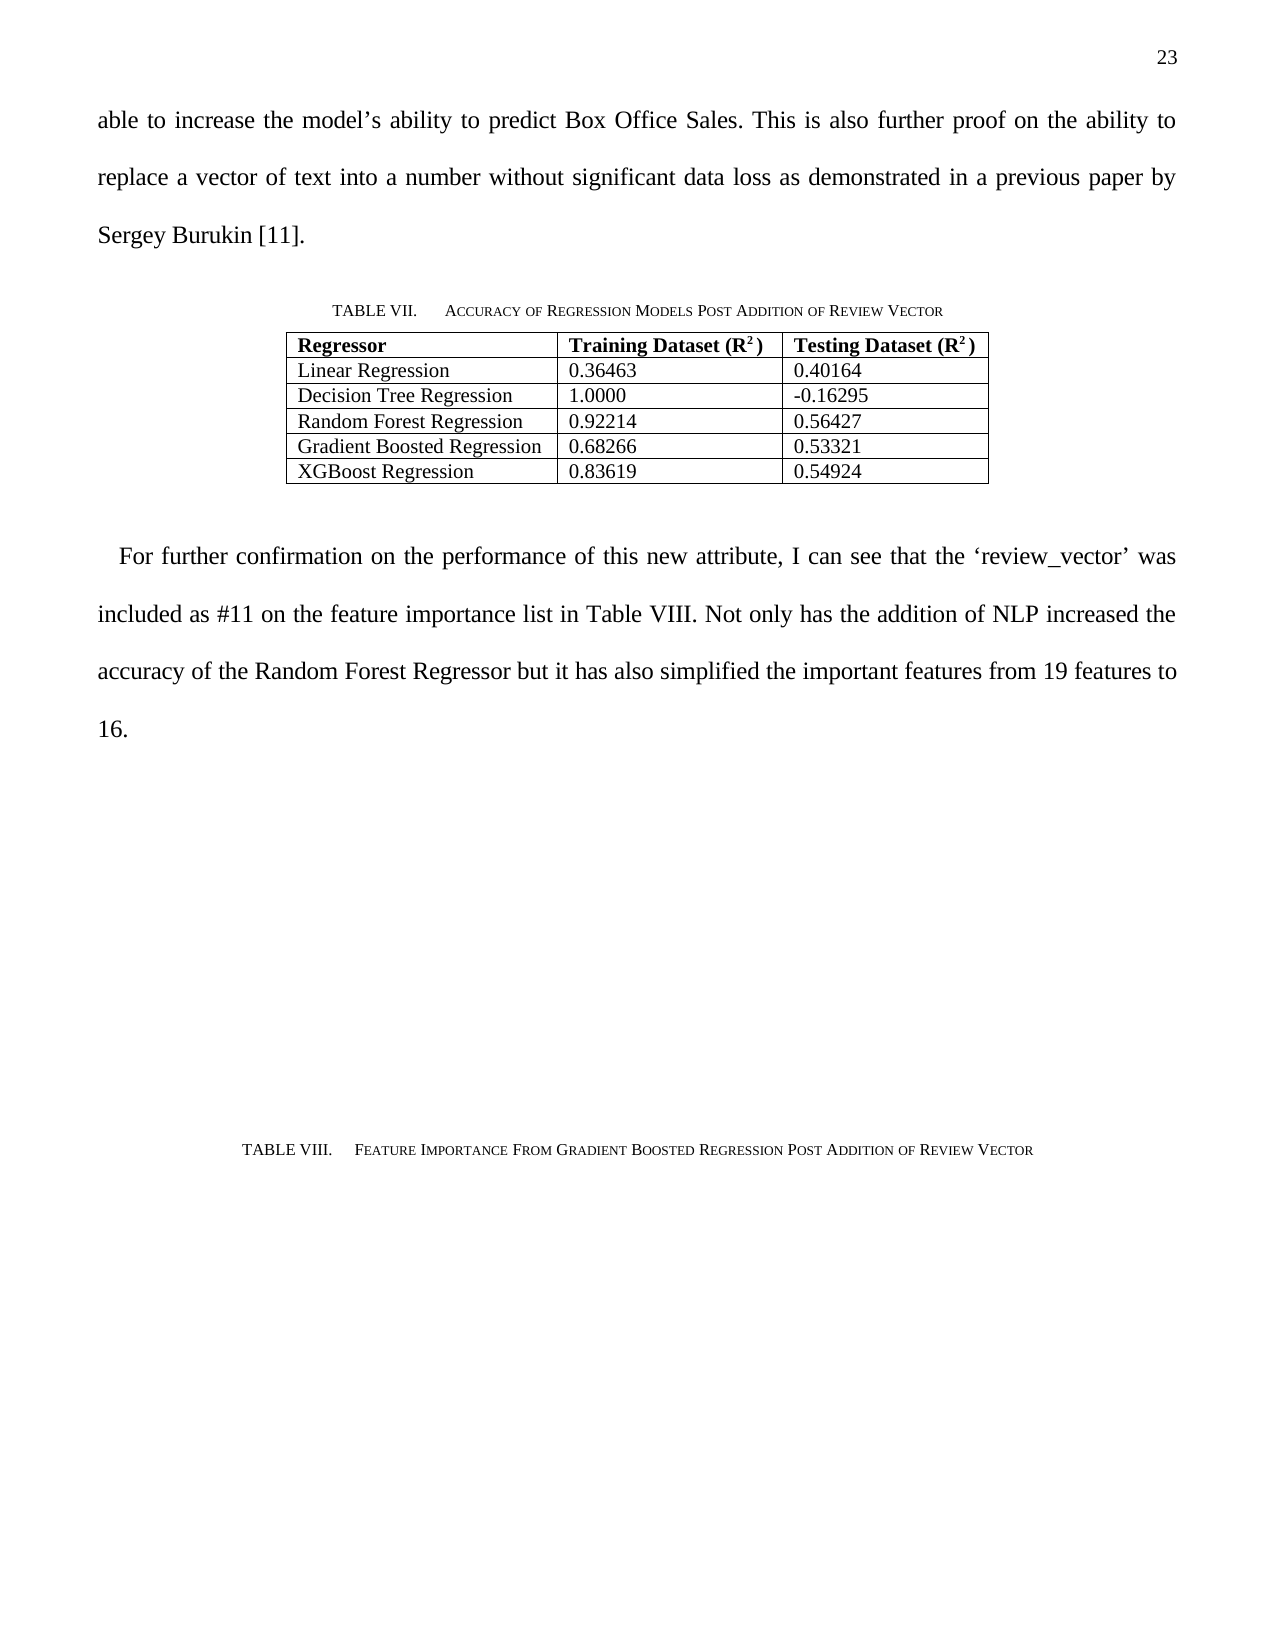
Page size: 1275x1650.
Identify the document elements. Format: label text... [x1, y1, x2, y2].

table_header Training Dataset (R2 ) [558, 333, 782, 357]
table_header Testing Dataset (R2 ) [783, 333, 988, 357]
table_cell 0.68266 [558, 434, 782, 458]
table_cell Decision Tree Regression [287, 384, 557, 407]
table_cell 1.0000 [558, 384, 782, 407]
table_cell 0.92214 [558, 409, 782, 433]
text For further confirmation on the performance of this new attribute, I can see that the ‘review_vector’ was included as #11 on the feature importance list in Table VIII. Not only has the addition of NLP increased the accuracy of the Random Forest Regressor but it has also simplified the important features from 19 features to 16. [97, 541, 1177, 743]
text Accuracy of Regression Models Post Addition of Review Vector [97, 302, 1177, 320]
table_cell Linear Regression [287, 358, 557, 382]
table_cell 0.56427 [783, 409, 988, 433]
table_cell 0.53321 [783, 434, 988, 458]
table_header Regressor [287, 333, 557, 357]
table_cell 0.40164 [783, 358, 988, 382]
table_cell XGBoost Regression [287, 459, 557, 483]
table_cell 0.54924 [783, 459, 988, 483]
table_cell -0.16295 [783, 384, 988, 407]
table_cell 0.36463 [558, 358, 782, 382]
table_cell Random Forest Regression [287, 409, 557, 433]
text Feature Importance From Gradient Boosted Regression Post Addition of Review Vector [97, 1141, 1177, 1158]
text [97, 105, 1177, 249]
table_cell 0.83619 [558, 459, 782, 483]
table_cell Gradient Boosted Regression [287, 434, 557, 458]
